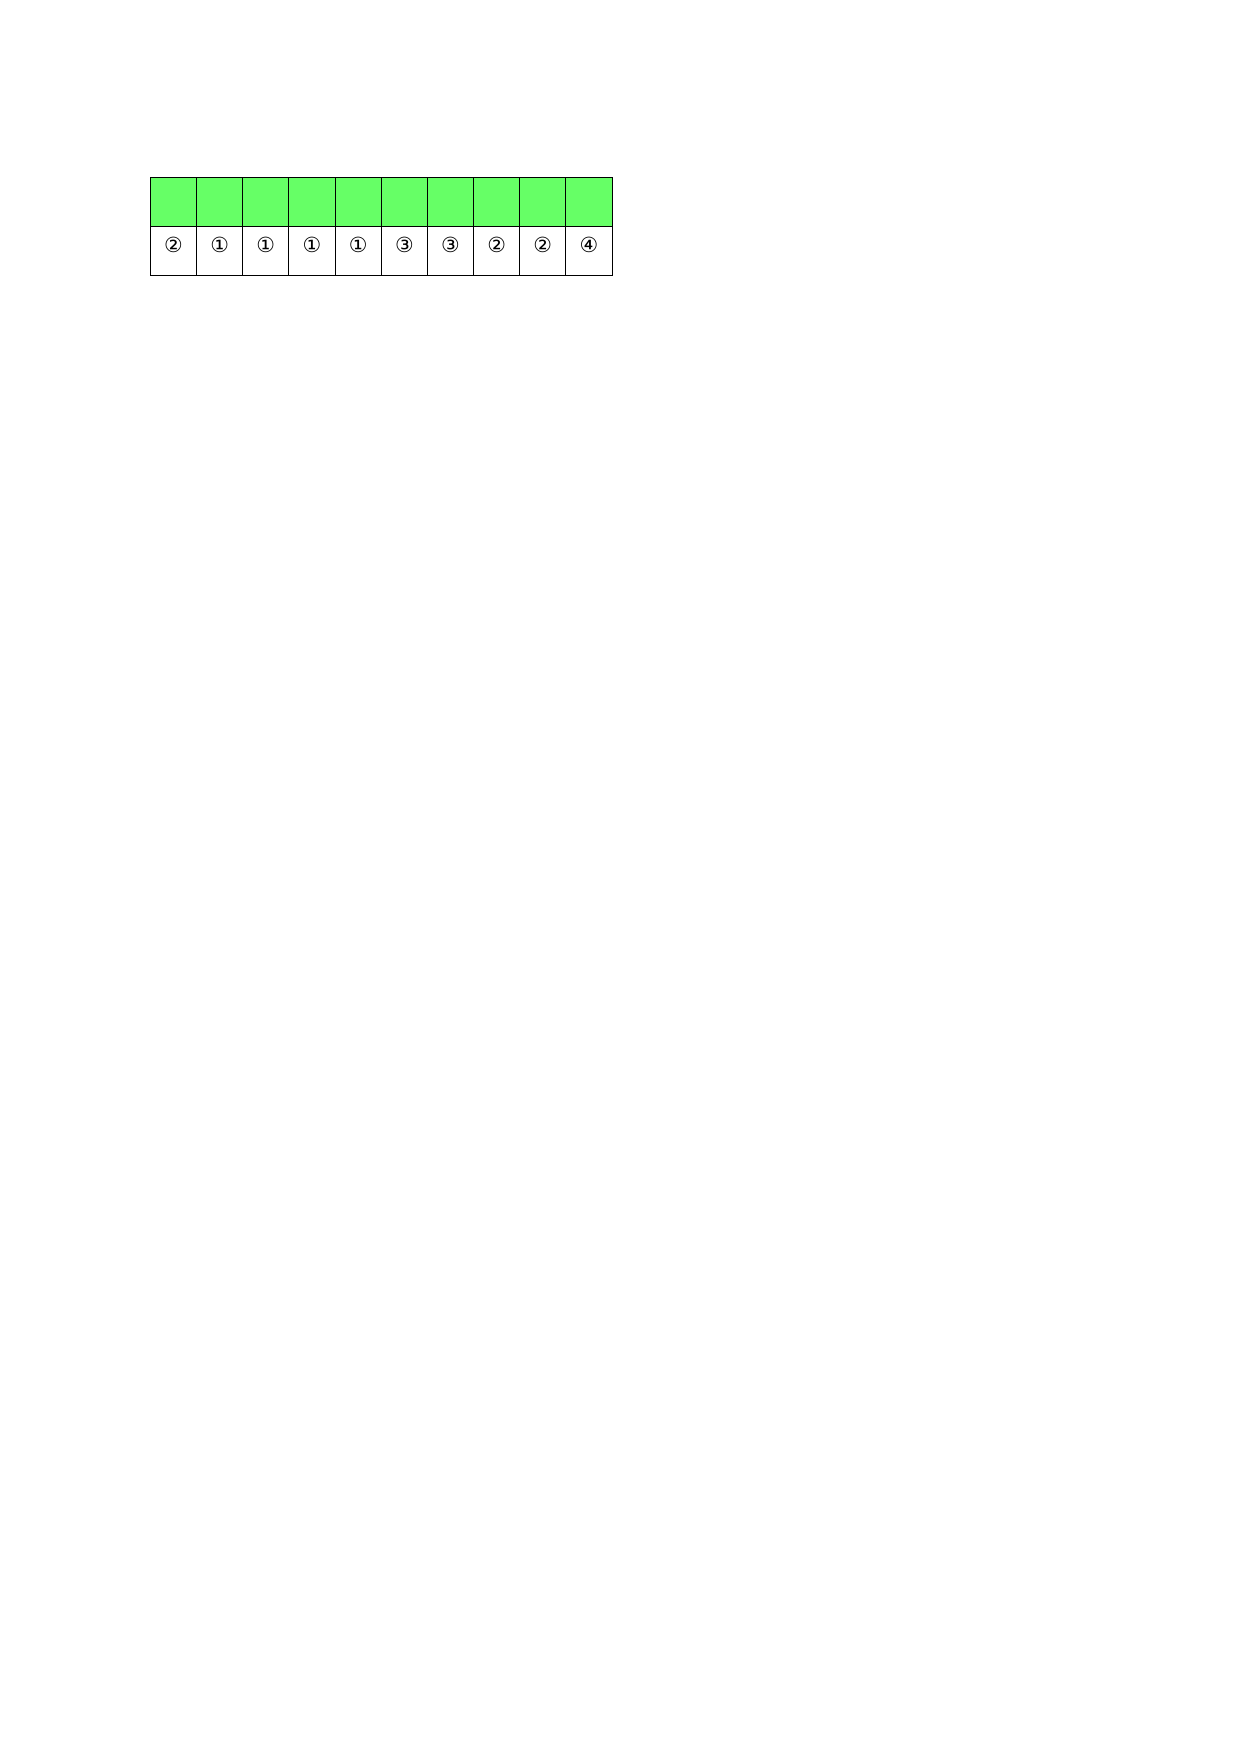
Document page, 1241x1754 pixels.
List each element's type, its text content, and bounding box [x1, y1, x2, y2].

table_cell ① [197, 227, 242, 275]
table_cell 80 [566, 178, 612, 226]
table_cell ② [520, 227, 565, 275]
table_cell 72 [197, 178, 242, 226]
table_cell ① [289, 227, 335, 275]
table_cell 71 [151, 178, 196, 226]
table_cell 79 [520, 178, 565, 226]
table_cell 78 [474, 178, 519, 226]
table_cell ① [336, 227, 381, 275]
table_cell 73 [243, 178, 288, 226]
table_cell 77 [428, 178, 473, 226]
table_cell ④ [566, 227, 612, 275]
table_cell ① [243, 227, 288, 275]
table_cell ③ [428, 227, 473, 275]
table_cell 76 [382, 178, 427, 226]
table_cell ② [474, 227, 519, 275]
table_cell ② [151, 227, 196, 275]
table_cell ③ [382, 227, 427, 275]
table_cell 75 [336, 178, 381, 226]
table_cell 74 [289, 178, 335, 226]
